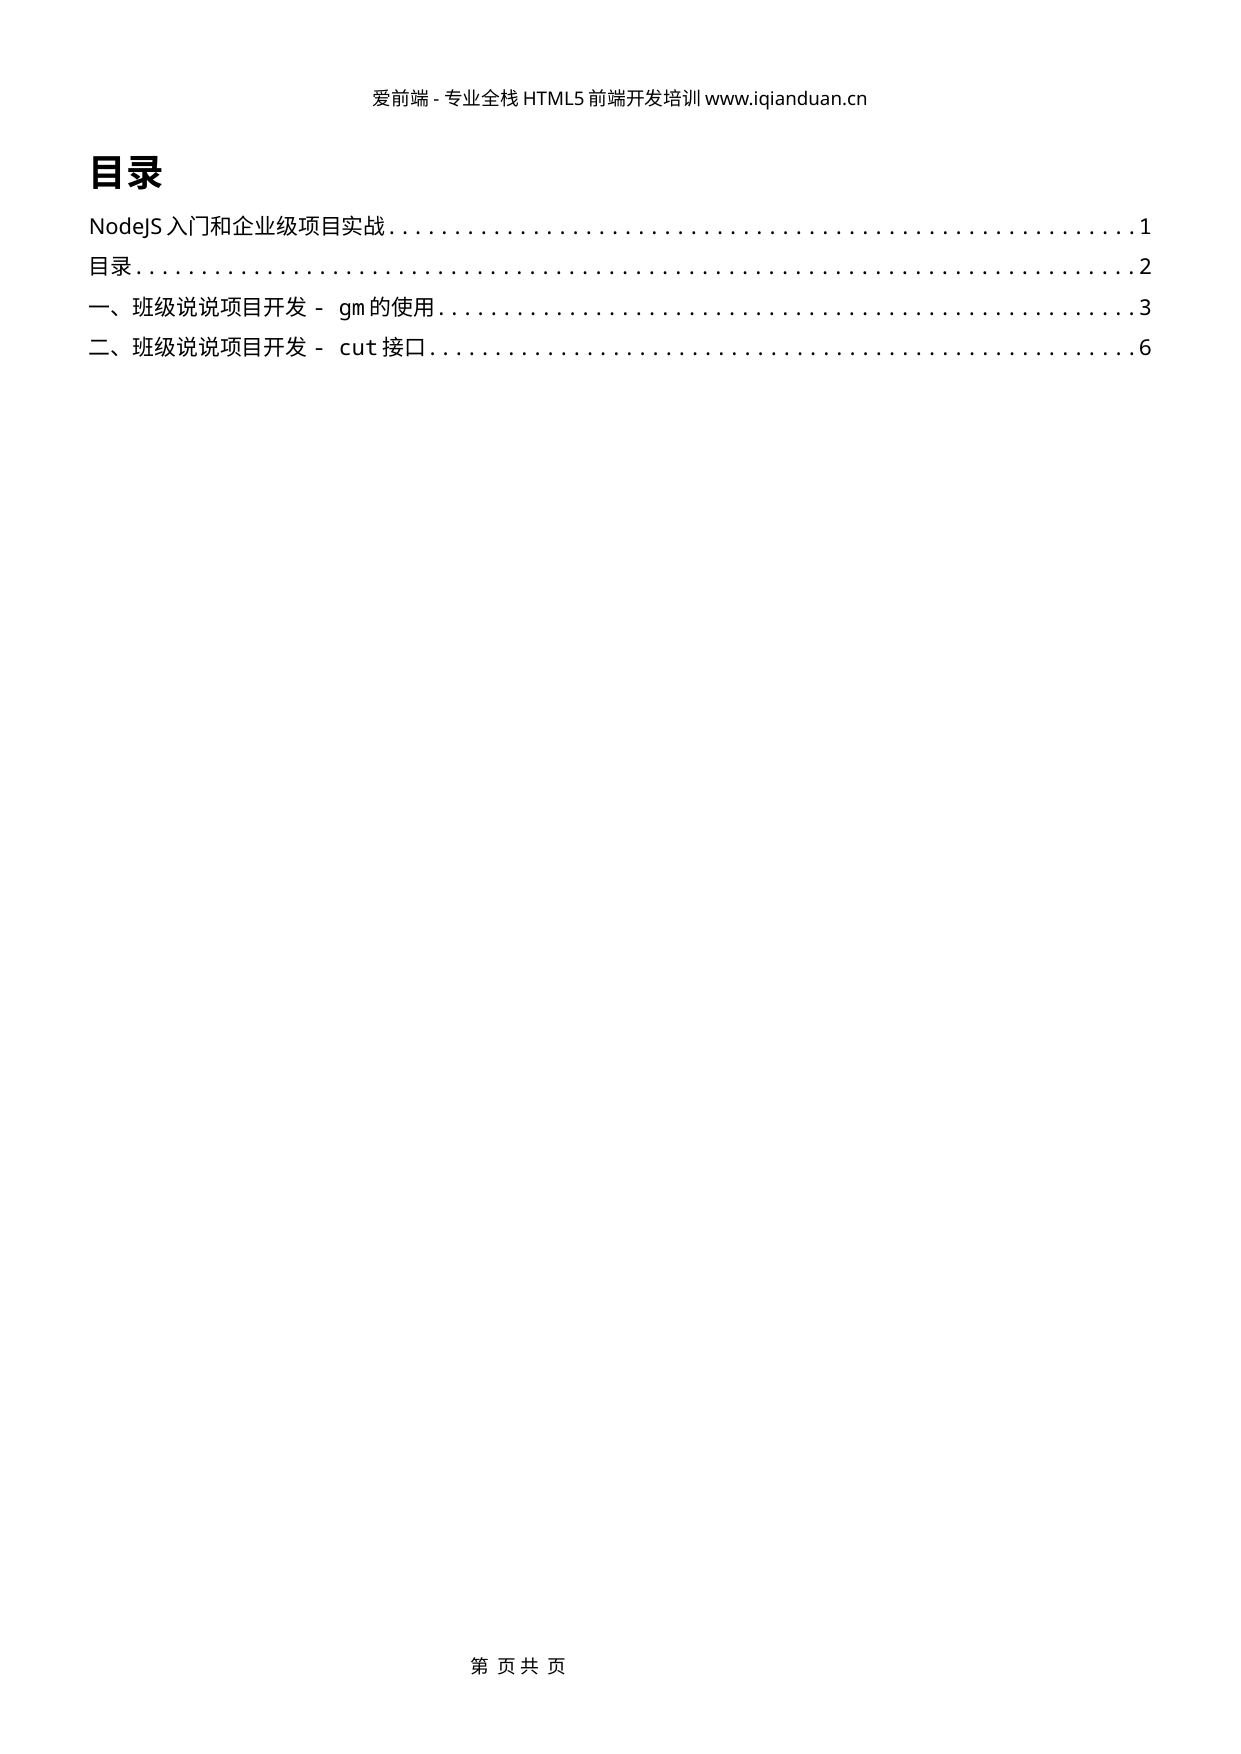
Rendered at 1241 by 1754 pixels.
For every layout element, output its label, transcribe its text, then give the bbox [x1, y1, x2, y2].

subtitle 目录 [88, 137, 1152, 202]
text 二、班级说说项目开发 - cut接口 6 [88, 330, 1152, 362]
text 目录 2 [88, 249, 1152, 282]
text NodeJS入门和企业级项目实战 1 [88, 209, 1152, 241]
text 一、班级说说项目开发 - gm的使用 3 [88, 289, 1152, 322]
